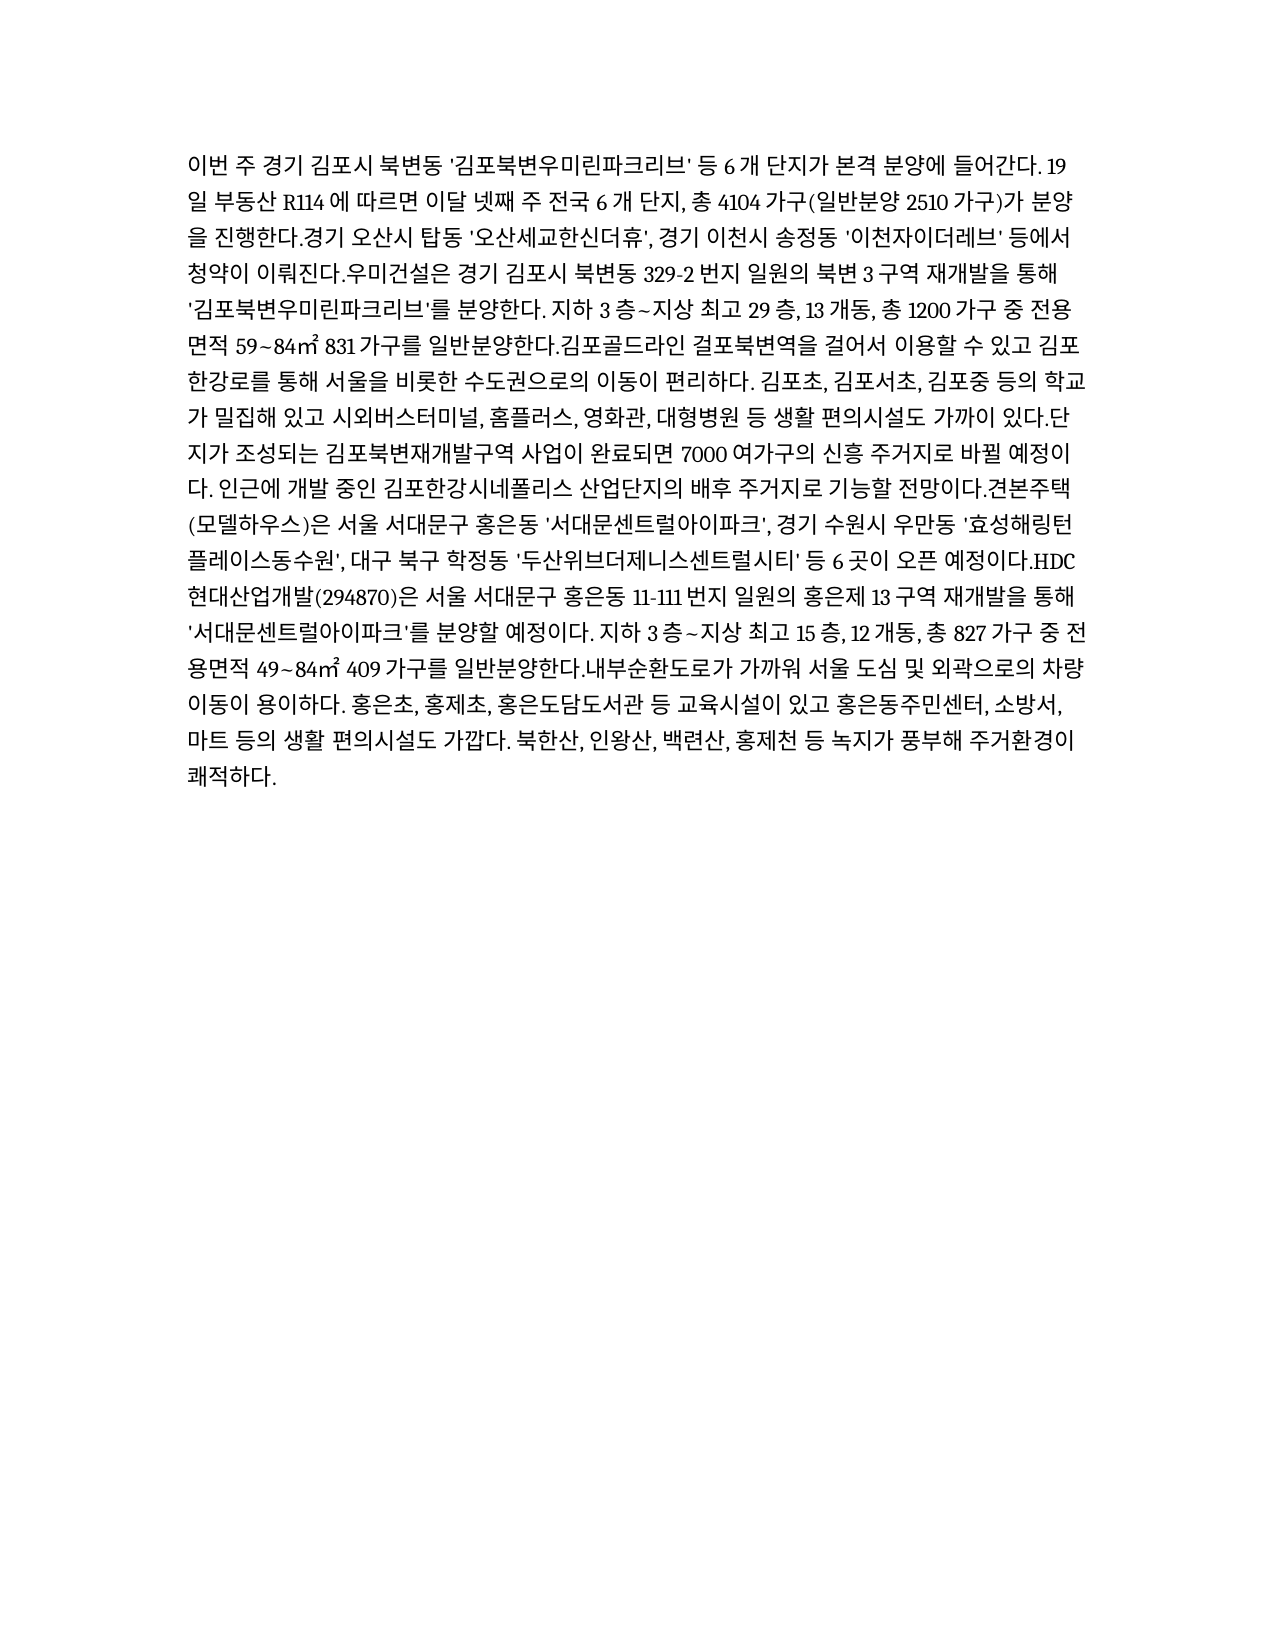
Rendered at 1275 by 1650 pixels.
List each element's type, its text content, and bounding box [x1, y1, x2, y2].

text 이번 주 경기 김포시 북변동 '김포북변우미린파크리브' 등 6개 단지가 본격 분양에 들어간다. 19일 부동산R114에 따르면 이달 넷째 주 전국 6개 단지, 총 4104가구(일반분양 2510가구)가 분양을 진행한다.경기 오산시 탑동 '오산세교한신더휴', 경기 이천시 송정동 '이천자이더레브' 등에서 청약이 이뤄진다.우미건설은 경기 김포시 북변동 329-2번지 일원의 북변3구역 재개발을 통해 '김포북변우미린파크리브'를 분양한다. 지하 3층~지상 최고 29층, 13개동, 총 1200가구 중 전용면적 59~84㎡ 831가구를 일반분양한다.김포골드라인 걸포북변역을 걸어서 이용할 수 있고 김포한강로를 통해 서울을 비롯한 수도권으로의 이동이 편리하다. 김포초, 김포서초, 김포중 등의 학교가 밀집해 있고 시외버스터미널, 홈플러스, 영화관, 대형병원 등 생활 편의시설도 가까이 있다.단지가 조성되는 김포북변재개발구역 사업이 완료되면 7000여가구의 신흥 주거지로 바뀔 예정이다. 인근에 개발 중인 김포한강시네폴리스 산업단지의 배후 주거지로 기능할 전망이다.견본주택(모델하우스)은 서울 서대문구 홍은동 '서대문센트럴아이파크', 경기 수원시 우만동 '효성해링턴플레이스동수원', 대구 북구 학정동 '두산위브더제니스센트럴시티' 등 6곳이 오픈 예정이다.HDC현대산업개발(294870)은 서울 서대문구 홍은동 11-111번지 일원의 홍은제13구역 재개발을 통해 '서대문센트럴아이파크'를 분양할 예정이다. 지하 3층~지상 최고 15층, 12개동, 총 827가구 중 전용면적 49~84㎡ 409가구를 일반분양한다.내부순환도로가 가까워 서울 도심 및 외곽으로의 차량 이동이 용이하다. 홍은초, 홍제초, 홍은도담도서관 등 교육시설이 있고 홍은동주민센터, 소방서, 마트 등의 생활 편의시설도 가깝다. 북한산, 인왕산, 백련산, 홍제천 등 녹지가 풍부해 주거환경이 쾌적하다. [187, 150, 1087, 792]
